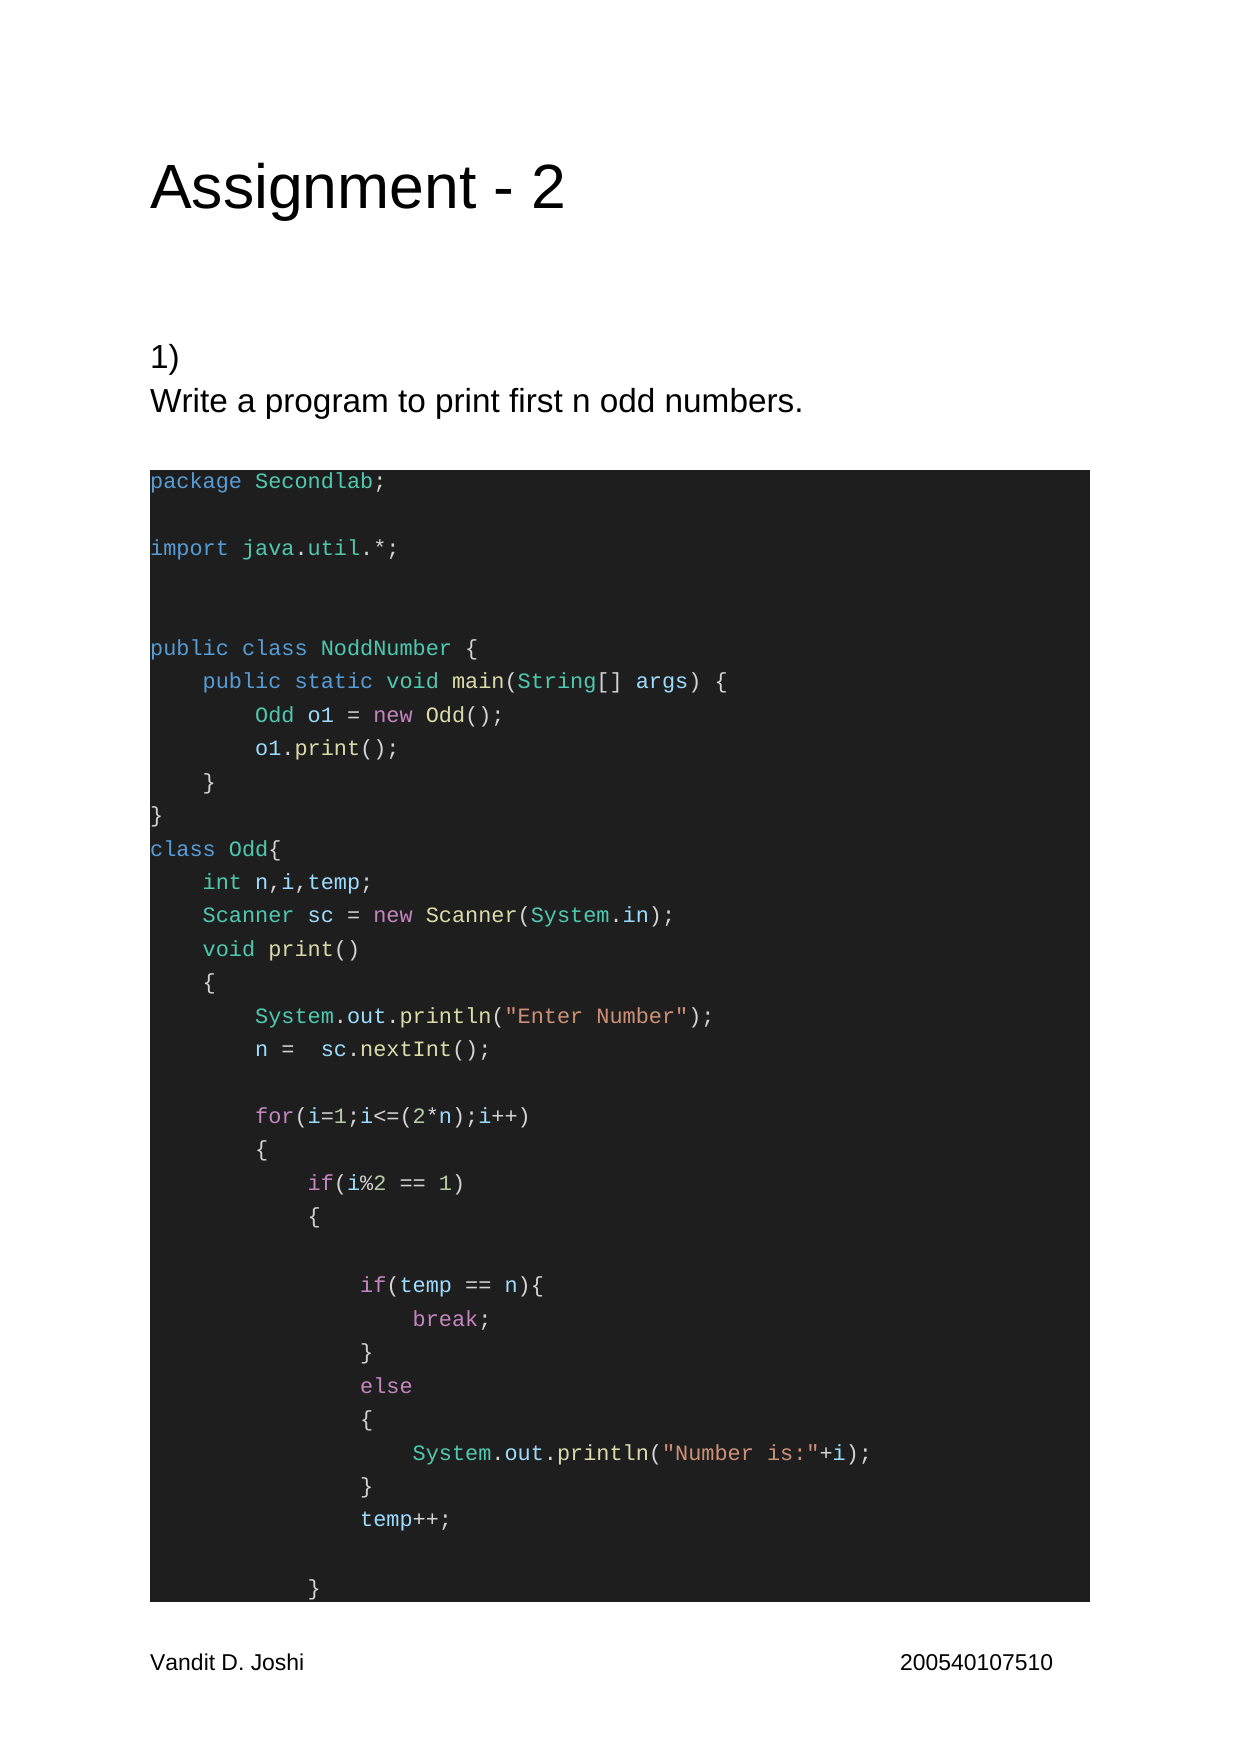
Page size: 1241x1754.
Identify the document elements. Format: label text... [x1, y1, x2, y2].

text if(temp == n){ [150, 1274, 1090, 1299]
text { [150, 1408, 1090, 1433]
text else [150, 1375, 1090, 1399]
text Odd o1 = new Odd(); [150, 704, 1090, 729]
text 1) [150, 337, 1090, 376]
text System.out.println("Number is:"+i); [150, 1442, 1090, 1466]
text break; [150, 1308, 1090, 1333]
text { [150, 971, 1090, 996]
text Write a program to print first n odd numbers. [150, 382, 1090, 420]
text o1.print(); [150, 737, 1090, 762]
text } [150, 804, 1090, 829]
text temp++; [150, 1508, 1090, 1533]
text void print() [150, 938, 1090, 963]
text Assignment - 2 [150, 150, 1090, 222]
text class Odd{ [150, 838, 1090, 862]
text package Secondlab; [150, 470, 1090, 495]
text { [150, 1139, 1090, 1163]
text public class NoddNumber { [150, 637, 1090, 662]
text Scanner sc = new Scanner(System.in); [150, 904, 1090, 929]
text if(i%2 == 1) [150, 1172, 1090, 1197]
text } [150, 1475, 1090, 1500]
text int n,i,temp; [150, 871, 1090, 896]
text } [150, 771, 1090, 796]
text for(i=1;i<=(2*n);i++) [150, 1105, 1090, 1130]
text } [150, 1577, 1090, 1602]
text { [150, 1206, 1090, 1230]
text } [150, 1341, 1090, 1366]
text import java.util.*; [150, 537, 1090, 562]
text public static void main(String[] args) { [150, 671, 1090, 695]
text System.out.println("Enter Number"); [150, 1005, 1090, 1030]
text n = sc.nextInt(); [150, 1038, 1090, 1063]
